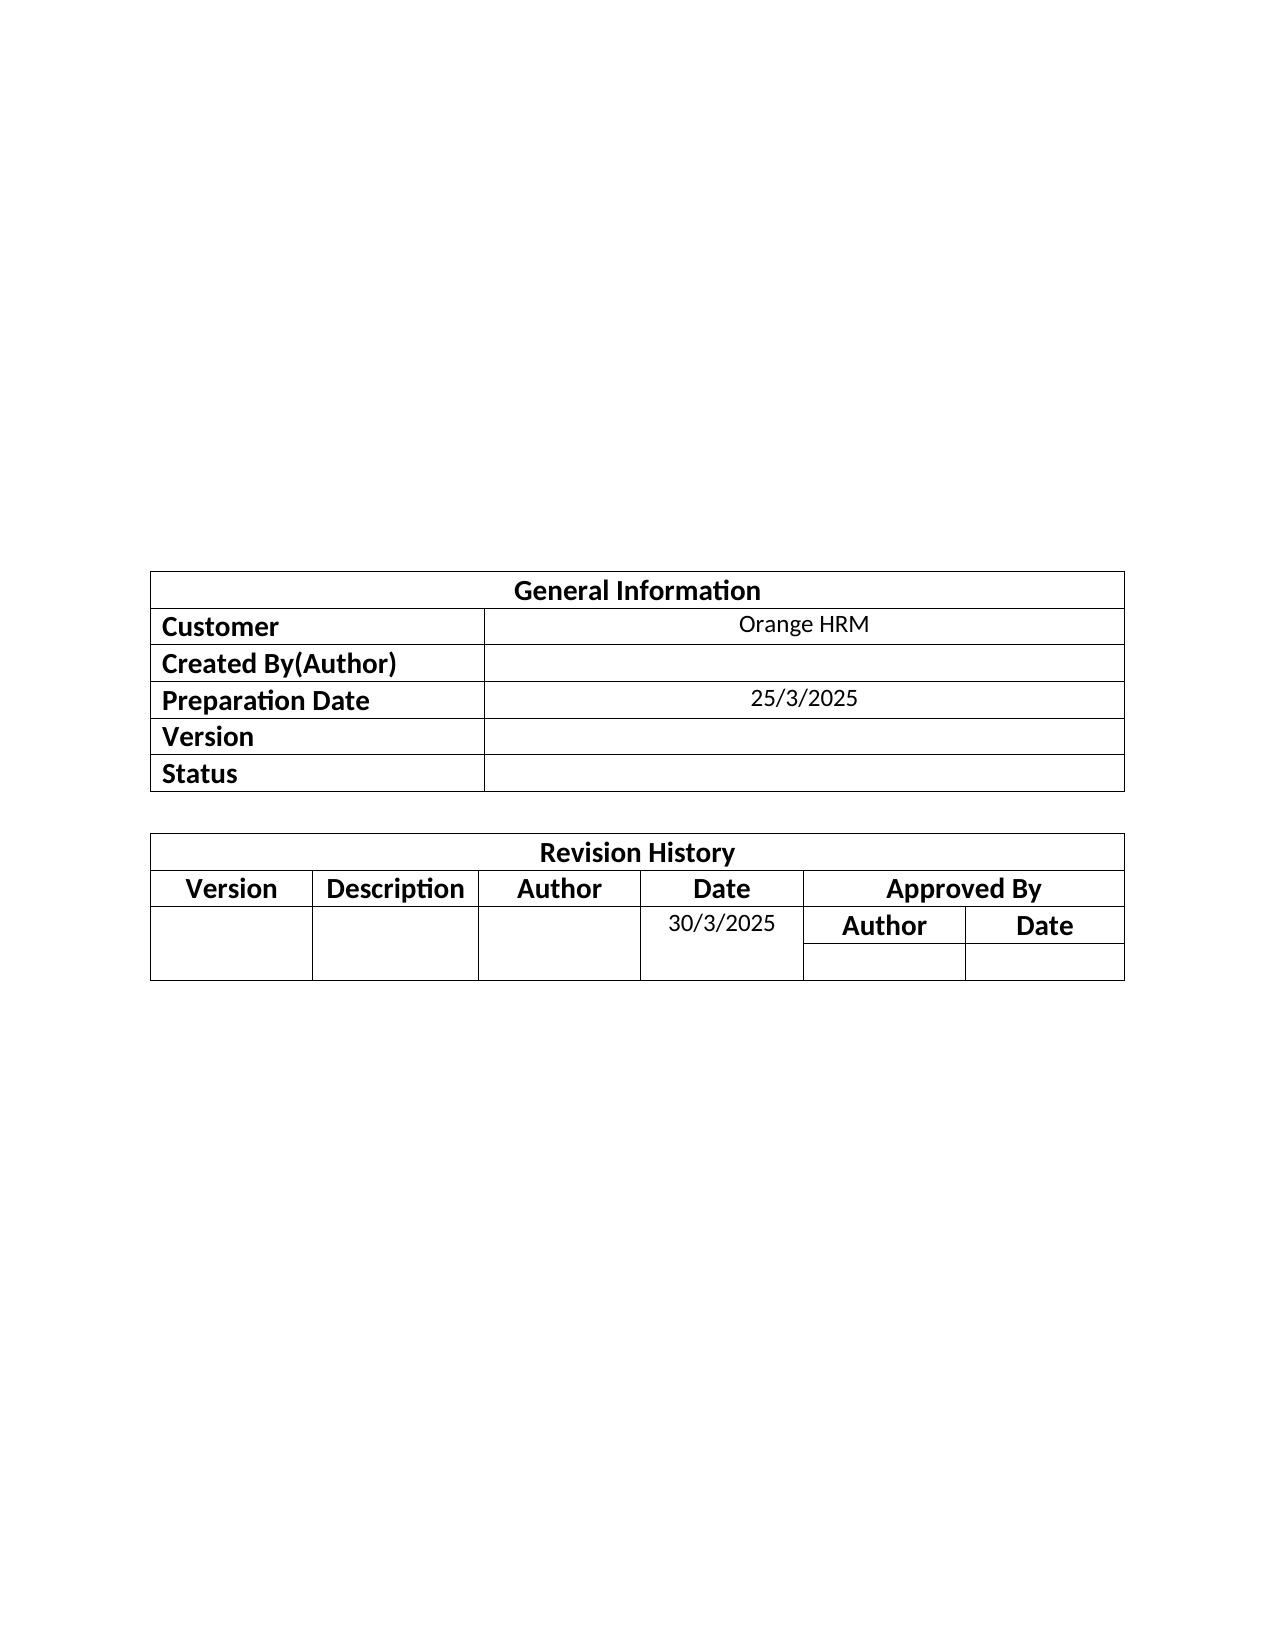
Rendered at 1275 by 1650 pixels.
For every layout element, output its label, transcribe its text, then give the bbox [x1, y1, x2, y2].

table_cell [485, 645, 1124, 681]
table_cell Customer [151, 609, 484, 644]
table_header Revision History [151, 834, 1124, 869]
table_header General Information [151, 572, 1124, 607]
table_cell Date [966, 907, 1124, 943]
table_cell Date [641, 871, 803, 906]
table_cell Preparation Date [151, 682, 484, 717]
table_cell Orange HRM [485, 609, 1124, 644]
table_cell 25/3/2025 [485, 682, 1124, 717]
table_cell [151, 907, 312, 979]
table_cell Approved By [804, 871, 1124, 906]
table_cell [804, 944, 965, 979]
table_cell Author [479, 871, 640, 906]
table_cell [485, 719, 1124, 754]
table_cell Status [151, 755, 484, 791]
table_cell Created By(Author) [151, 645, 484, 681]
table_cell Description [313, 871, 478, 906]
table_cell [479, 907, 640, 979]
table_cell Version [151, 719, 484, 754]
table_cell 30/3/2025 [641, 907, 803, 979]
table_cell [485, 755, 1124, 791]
table_cell Author [804, 907, 965, 943]
table_cell [313, 907, 478, 979]
table_cell Version [151, 871, 312, 906]
table_cell [966, 944, 1124, 979]
